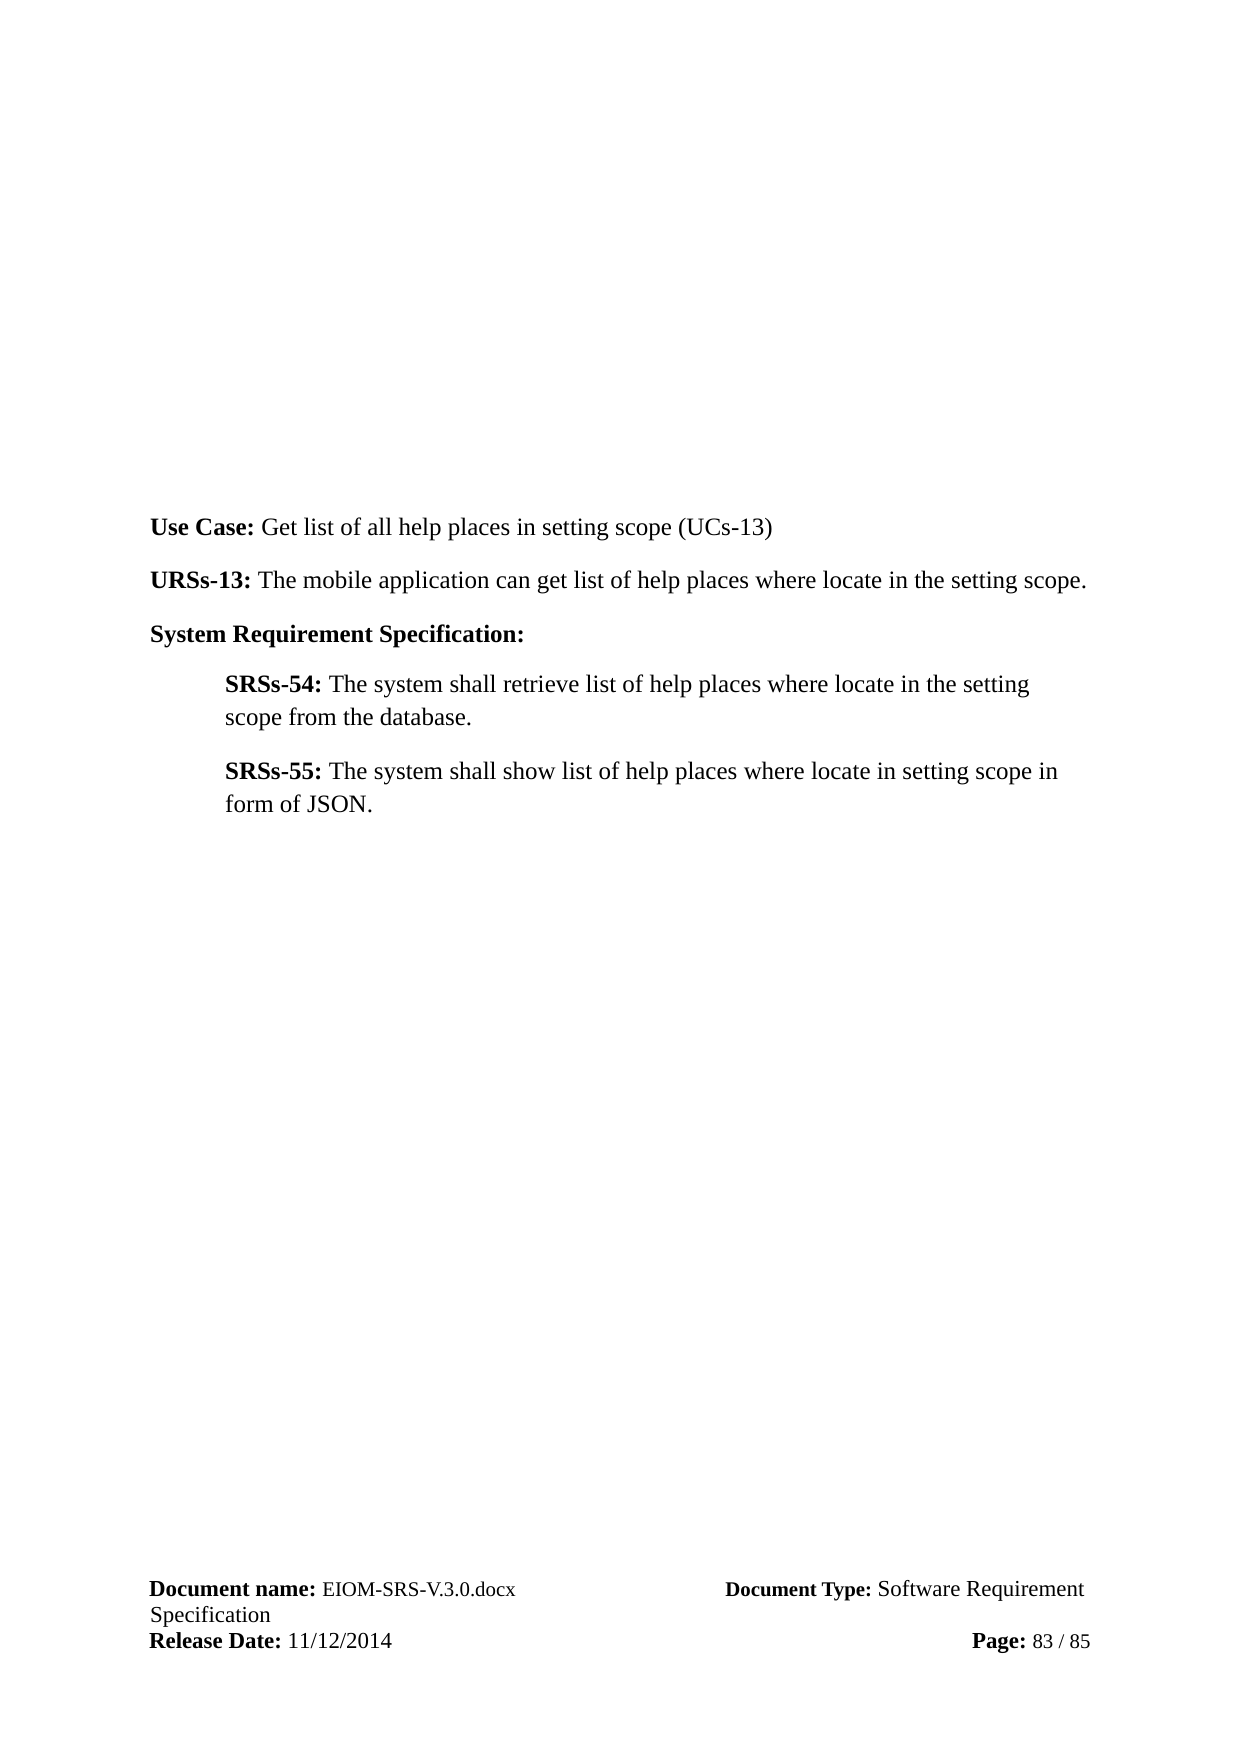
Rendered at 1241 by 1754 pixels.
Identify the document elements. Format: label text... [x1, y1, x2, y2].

text URSs-13: The mobile application can get list of help places where locate in the setting scope. [150, 566, 1090, 594]
text SRSs-54: The system shall retrieve list of help places where locate in the setting scope from the database. [225, 669, 1090, 731]
text Use Case: Get list of all help places in setting scope (UCs-13) [150, 512, 1090, 540]
text System Requirement Specification: [150, 619, 1090, 648]
text SRSs-55: The system shall show list of help places where locate in setting scope in form of JSON. [225, 756, 1090, 818]
